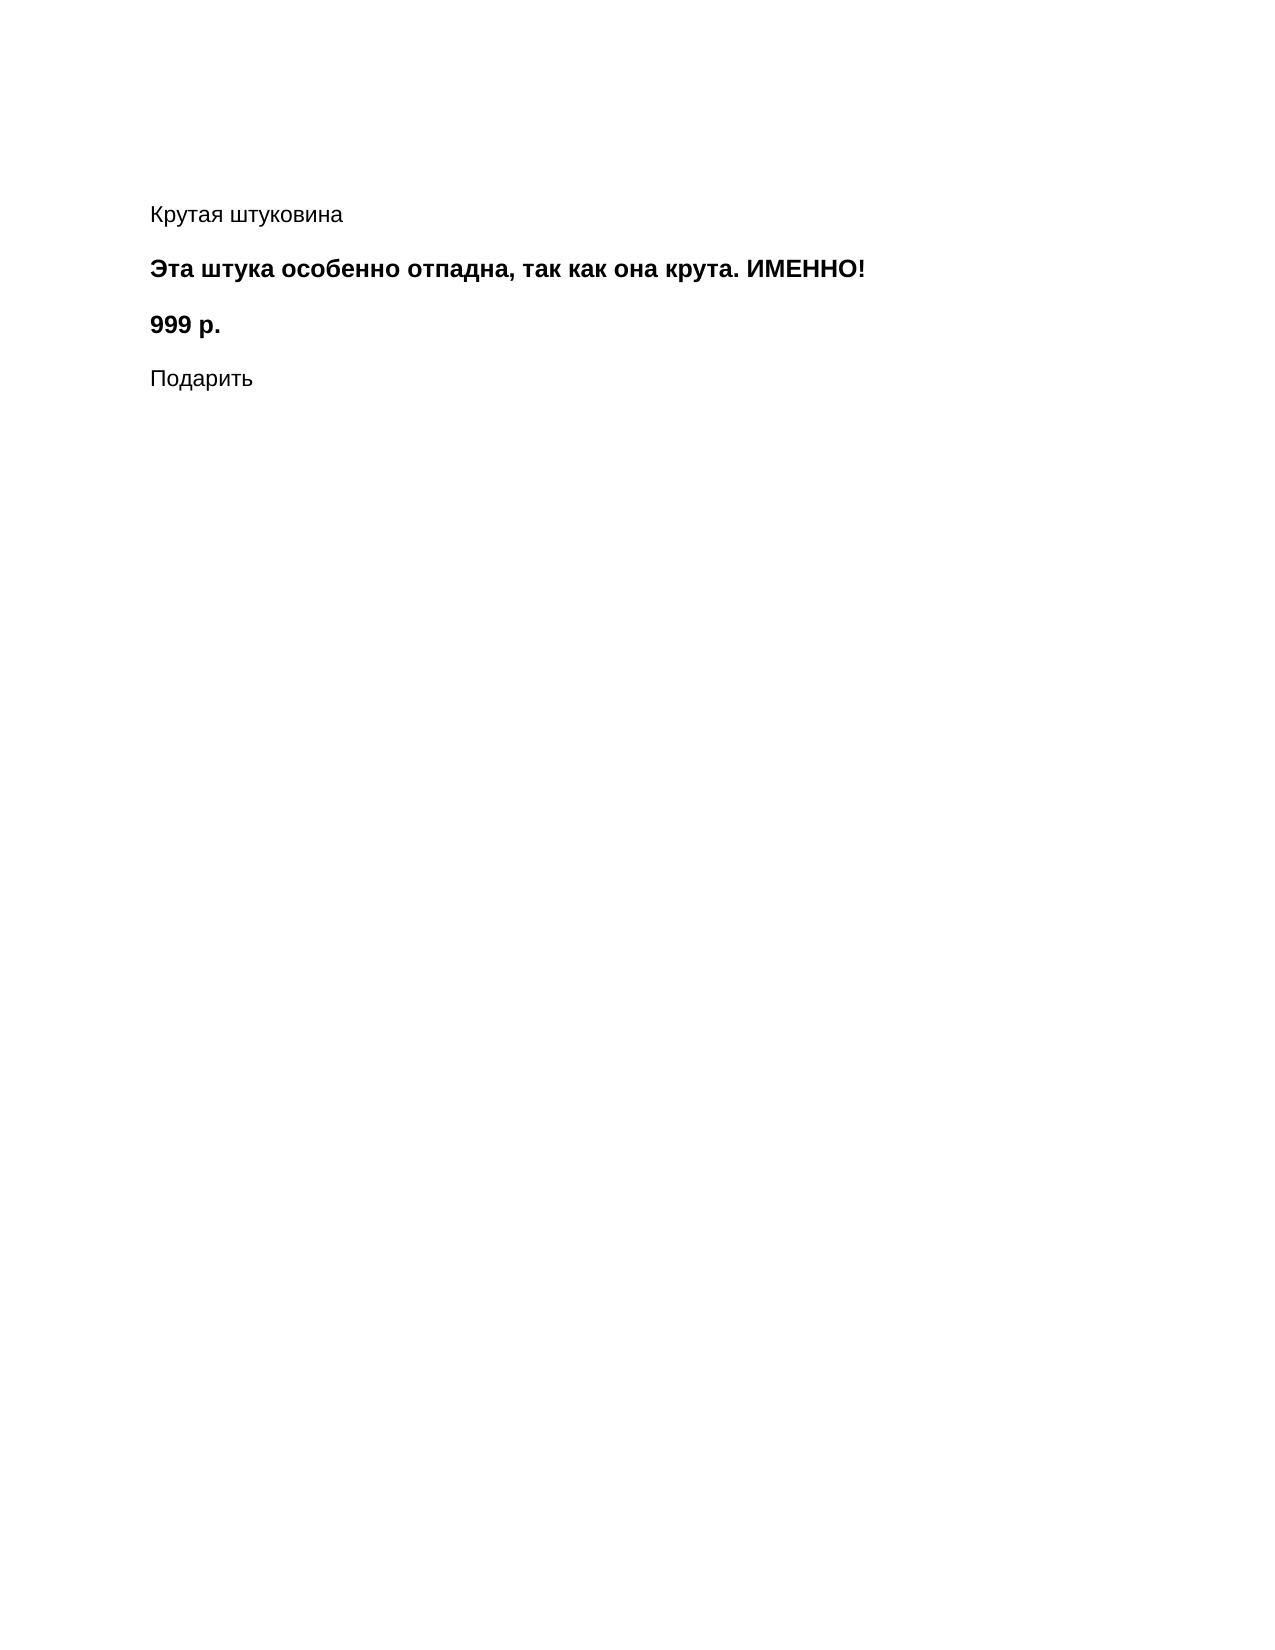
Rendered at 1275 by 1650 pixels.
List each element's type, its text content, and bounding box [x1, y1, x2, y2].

text Подарить [150, 365, 1125, 391]
subtitle Эта штука особенно отпадна, так как она крута. ИМЕННО! [150, 254, 1125, 283]
subtitle 999 p. [150, 309, 1125, 338]
text Крутая штуковина [150, 201, 1125, 228]
